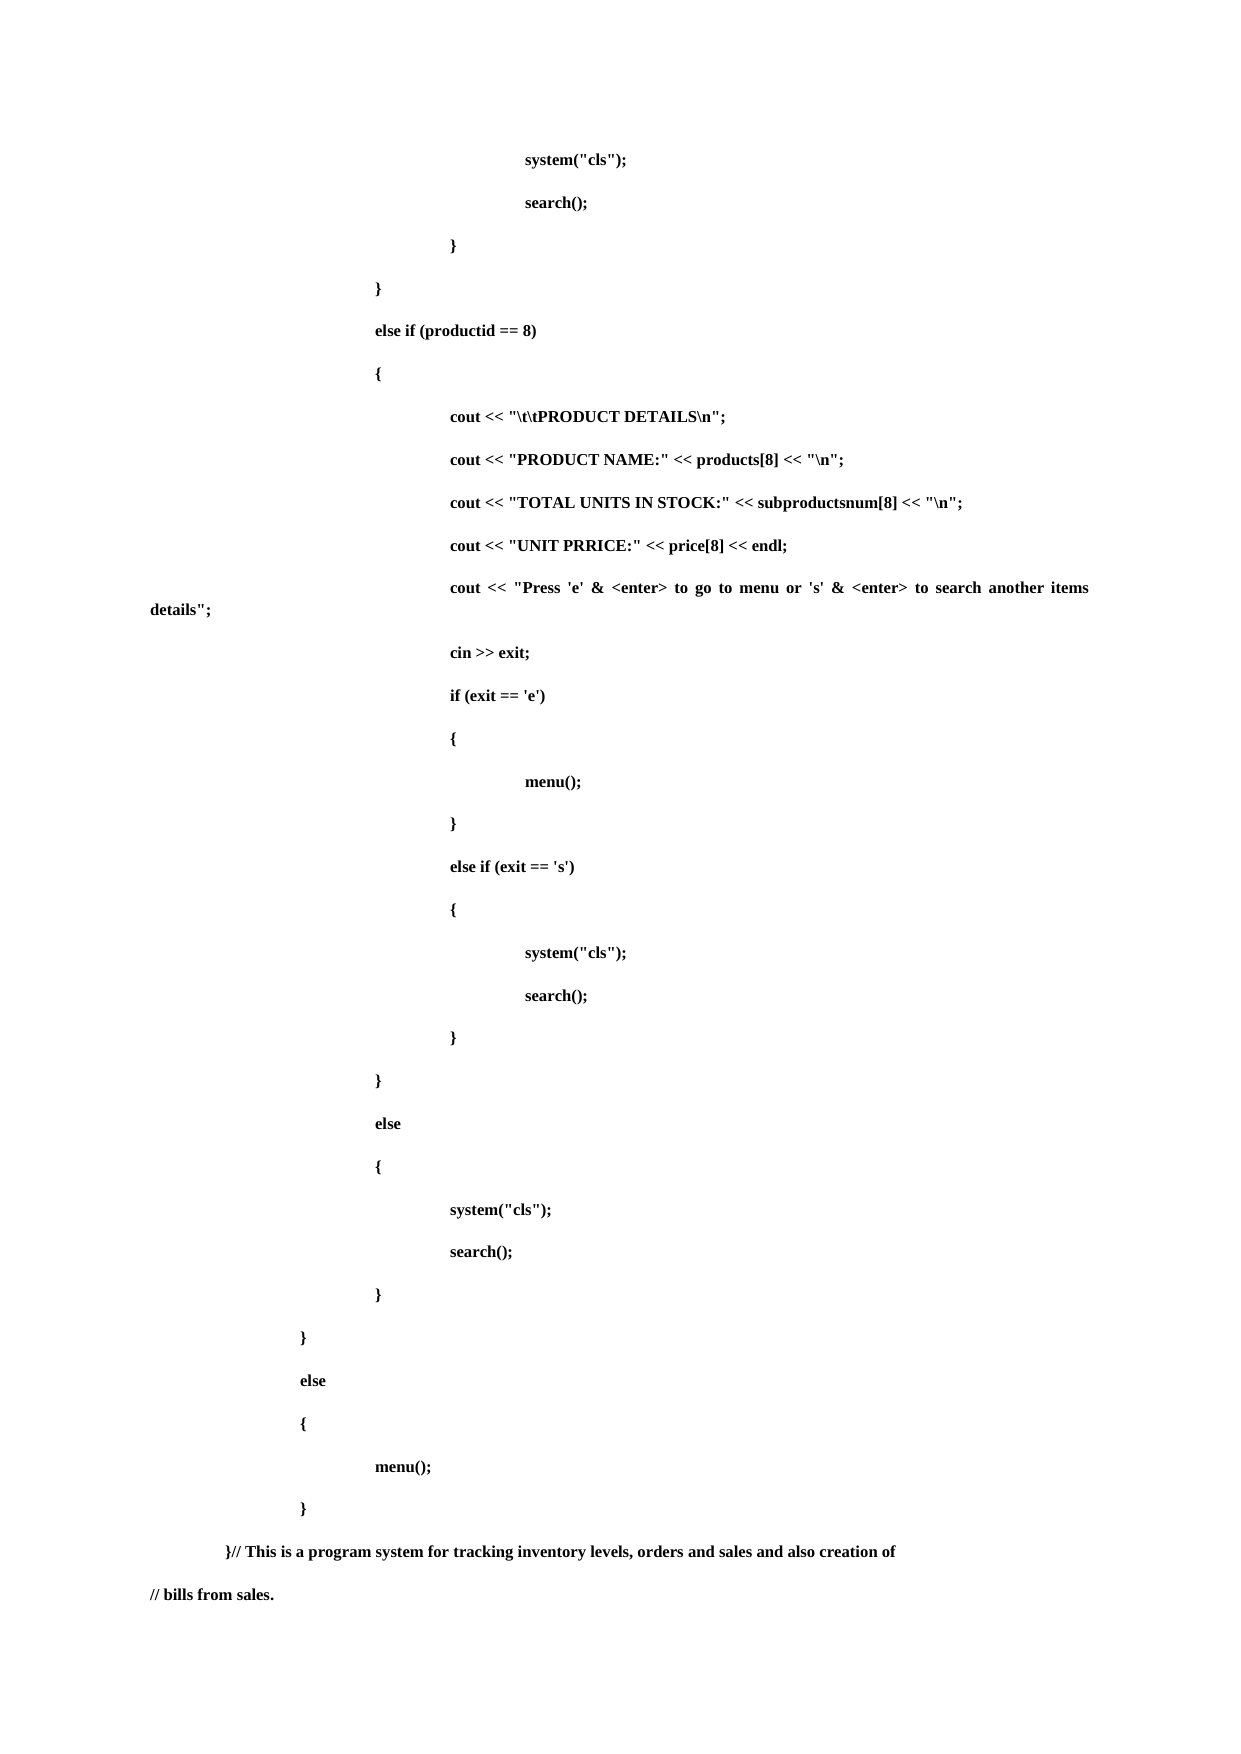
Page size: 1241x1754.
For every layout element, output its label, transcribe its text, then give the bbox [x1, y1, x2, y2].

text cout << "\t\tPRODUCT DETAILS\n"; [150, 407, 1090, 426]
text cout << "PRODUCT NAME:" << products[8] << "\n"; [150, 450, 1090, 469]
text } [150, 1285, 1090, 1304]
text } [150, 236, 1090, 255]
text system("cls"); [150, 150, 1090, 169]
text cout << "UNIT PRRICE:" << price[8] << endl; [150, 535, 1090, 554]
text if (exit == 'e') [150, 686, 1090, 705]
text { [150, 728, 1090, 748]
text { [150, 900, 1090, 919]
text cout << "Press 'e' & <enter> to go to menu or 's' & <enter> to search another items details"; [150, 578, 1090, 619]
text { [150, 1157, 1090, 1176]
text { [150, 1413, 1090, 1433]
text } [150, 814, 1090, 833]
text menu(); [150, 1456, 1090, 1476]
text search(); [150, 193, 1090, 212]
text else [150, 1114, 1090, 1133]
text menu(); [150, 771, 1090, 791]
text }// This is a program system for tracking inventory levels, orders and sales and also creation of [150, 1542, 1090, 1561]
text cin >> exit; [150, 643, 1090, 662]
text system("cls"); [150, 1199, 1090, 1219]
text search(); [150, 1242, 1090, 1261]
text else if (productid == 8) [150, 321, 1090, 340]
text { [150, 364, 1090, 383]
text else [150, 1371, 1090, 1390]
text } [150, 278, 1090, 298]
text } [150, 1028, 1090, 1047]
text search(); [150, 985, 1090, 1004]
text else if (exit == 's') [150, 857, 1090, 876]
text } [150, 1328, 1090, 1347]
text cout << "TOTAL UNITS IN STOCK:" << subproductsnum[8] << "\n"; [150, 492, 1090, 512]
text } [150, 1499, 1090, 1518]
text } [150, 1071, 1090, 1090]
text system("cls"); [150, 943, 1090, 962]
text // bills from sales. [150, 1585, 1090, 1604]
